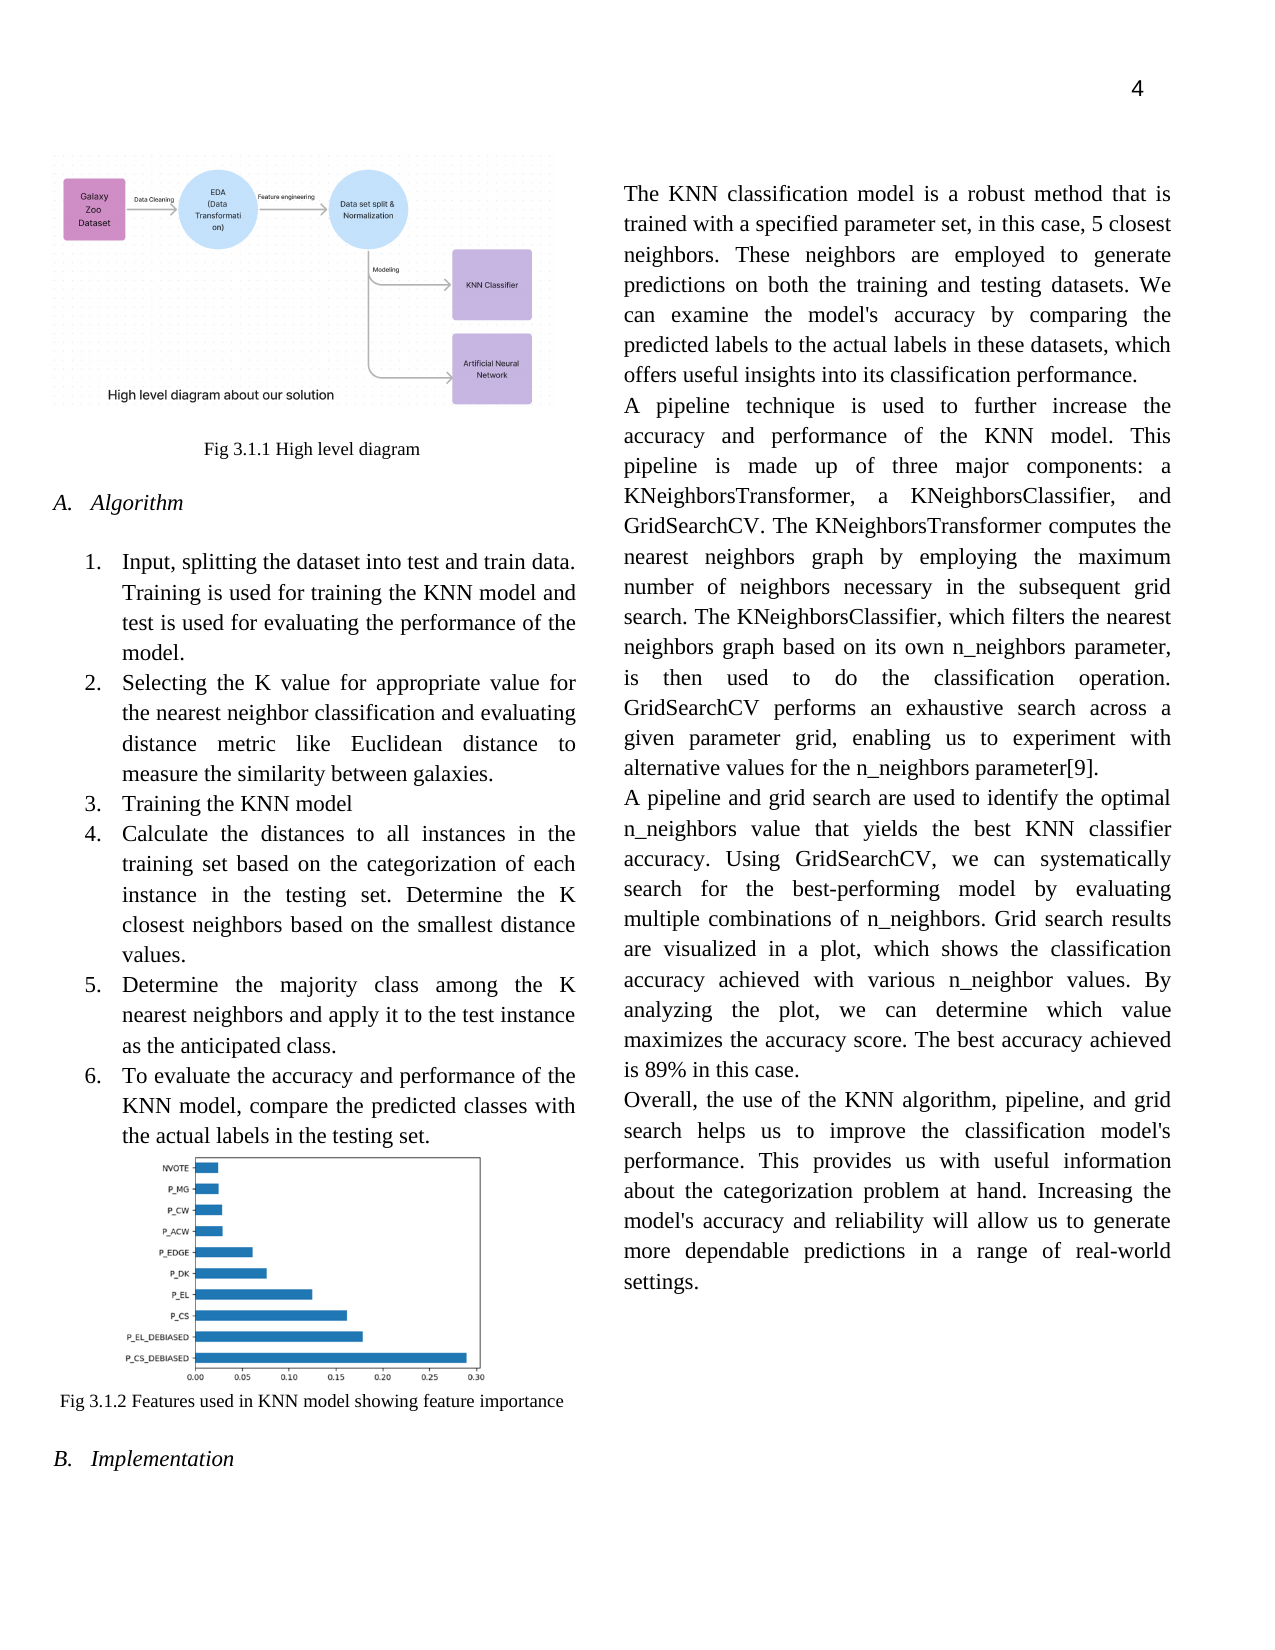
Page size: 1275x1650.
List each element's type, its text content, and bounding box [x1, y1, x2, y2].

list Determine the majority class among the K nearest neighbors and apply it to the test instance as the anticipated class. [84, 971, 577, 1058]
list Selecting the K value for appropriate value for the nearest neighbor classification and evaluating distance metric like Euclidean distance to measure the similarity between galaxies. [84, 669, 577, 786]
list Implementation [53, 1445, 577, 1472]
list Calculate the distances to all instances in the training set based on the categorization of each instance in the testing set. Determine the K closest neighbors based on the smallest distance values. [84, 820, 577, 967]
list Algorithm [53, 489, 577, 516]
text Fig 3.1.2 Features used in KNN model showing feature importance [47, 1390, 577, 1412]
list Input, splitting the dataset into test and train data. Training is used for training the KNN model and test is used for evaluating the performance of the model. [84, 548, 577, 665]
text The KNN classification model is a robust method that is trained with a specified parameter set, in this case, 5 closest neighbors. These neighbors are employed to generate predictions on both the training and testing datasets. We can examine the model's accuracy by comparing the predicted labels to the actual labels in these datasets, which offers useful insights into its classification performance. [623, 180, 1172, 388]
text A pipeline and grid search are used to identify the optimal n_neighbors value that yields the best KNN classifier accuracy. Using GridSearchCV, we can systematically search for the best-performing model by evaluating multiple combinations of n_neighbors. Grid search results are visualized in a plot, which shows the classification accuracy achieved with various n_neighbor values. By analyzing the plot, we can determine which value maximizes the accuracy score. The best accuracy achieved is 89% in this case. [623, 784, 1172, 1083]
list Training the KNN model [84, 790, 577, 816]
text A pipeline technique is used to further increase the accuracy and performance of the KNN model. This pipeline is made up of three major components: a KNeighborsTransformer, a KNeighborsClassifier, and GridSearchCV. The KNeighborsTransformer computes the nearest neighbors graph by employing the maximum number of neighbors necessary in the subsequent grid search. The KNeighborsClassifier, which filters the nearest neighbors graph based on its own n_neighbors parameter, is then used to do the classification operation. GridSearchCV performs an exhaustive search across a given parameter grid, enabling us to experiment with alternative values for the n_neighbors parameter[9]. [623, 392, 1172, 781]
picture [121, 1152, 493, 1387]
text Fig 3.1.1 High level diagram [47, 438, 577, 460]
list To evaluate the accuracy and performance of the KNN model, compare the predicted classes with the actual labels in the testing set. [84, 1062, 577, 1149]
text Overall, the use of the KNN algorithm, pipeline, and grid search helps us to improve the classification model's performance. This provides us with useful information about the categorization problem at hand. Increasing the model's accuracy and reliability will allow us to generate more dependable predictions in a range of real-world settings. [623, 1086, 1172, 1294]
picture [49, 150, 555, 412]
